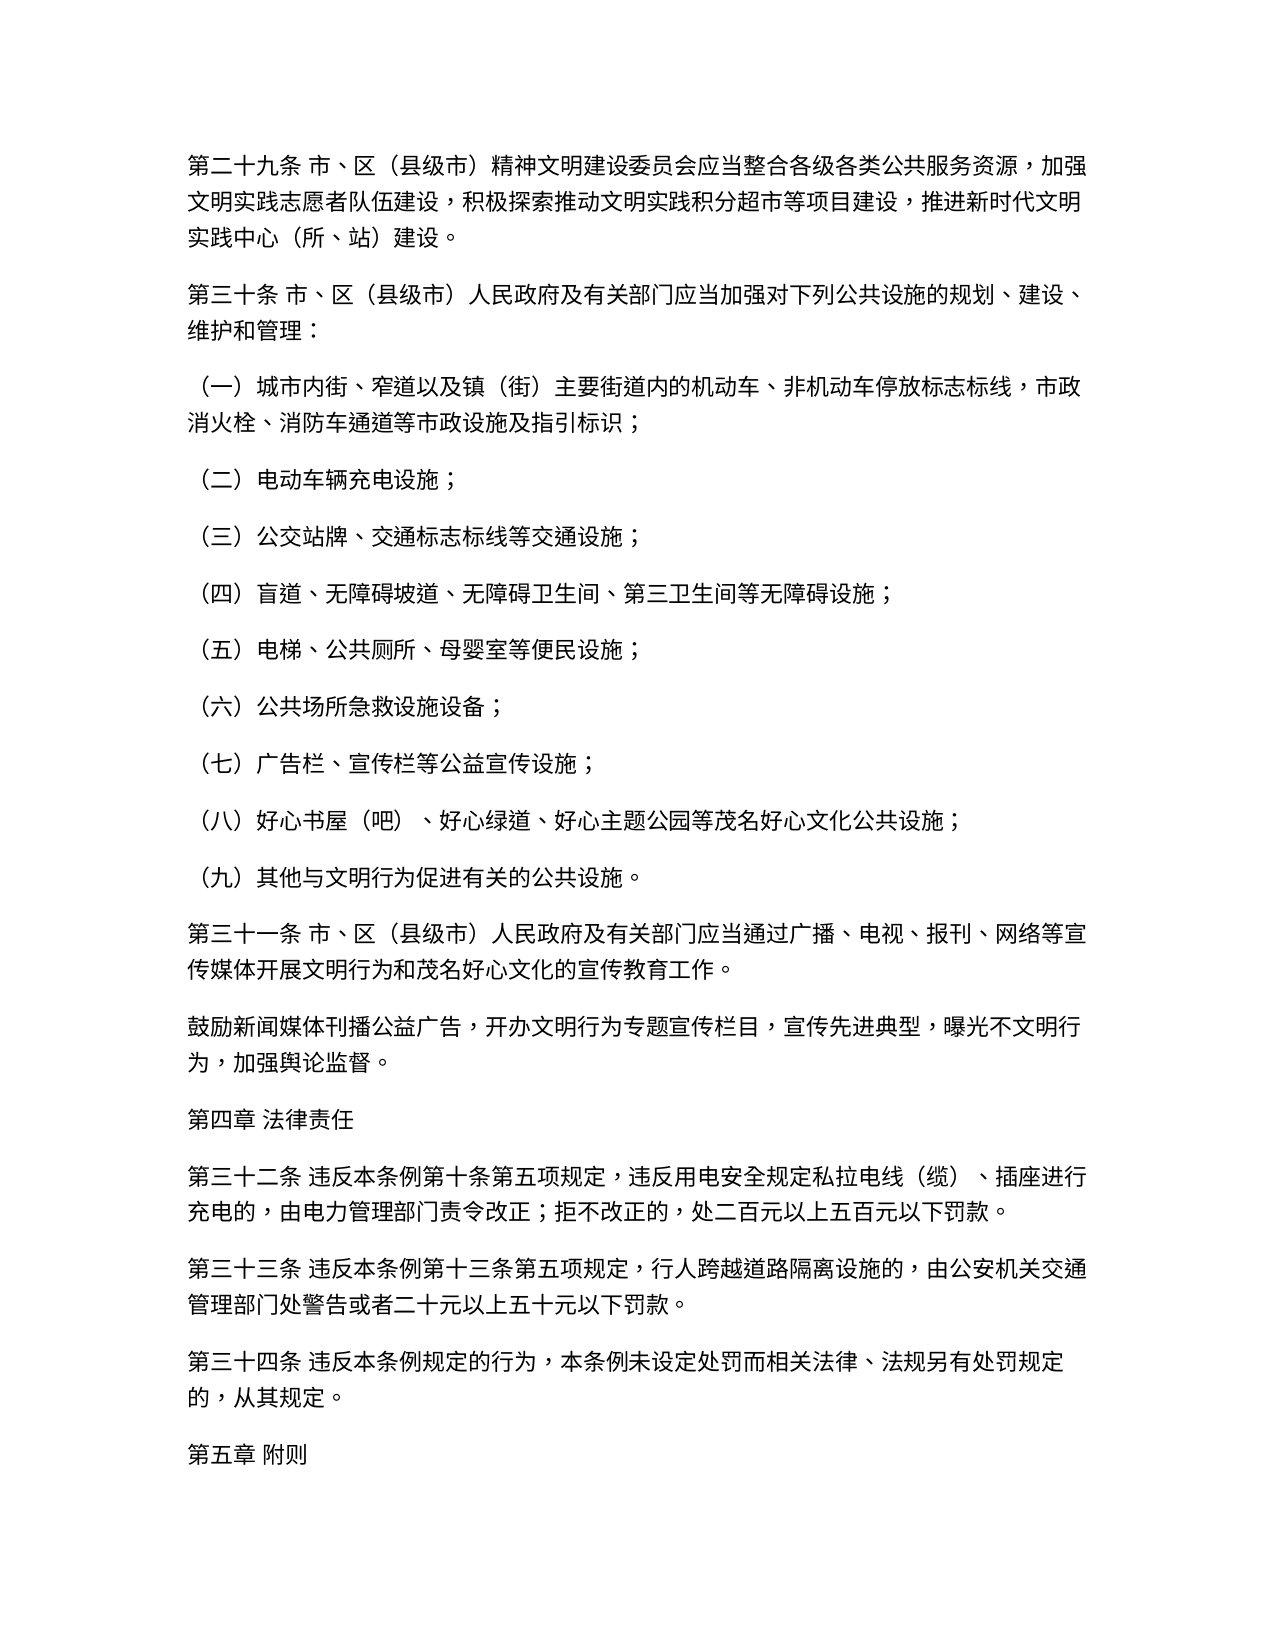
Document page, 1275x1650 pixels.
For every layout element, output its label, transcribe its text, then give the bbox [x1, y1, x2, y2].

text 第三十四条 违反本条例规定的行为，本条例未设定处罚而相关法律、法规另有处罚规定的，从其规定。 [187, 1346, 1087, 1413]
text （六）公共场所急救设施设备； [187, 691, 1087, 722]
text 第四章 法律责任 [187, 1104, 1087, 1135]
text （三）公交站牌、交通标志标线等交通设施； [187, 521, 1087, 552]
text （九）其他与文明行为促进有关的公共设施。 [187, 861, 1087, 893]
text （八）好心书屋（吧）、好心绿道、好心主题公园等茂名好心文化公共设施； [187, 805, 1087, 836]
text 第三十条 市、区（县级市）人民政府及有关部门应当加强对下列公共设施的规划、建设、维护和管理： [187, 279, 1087, 346]
text 第三十一条 市、区（县级市）人民政府及有关部门应当通过广播、电视、报刊、网络等宣传媒体开展文明行为和茂名好心文化的宣传教育工作。 [187, 918, 1087, 985]
text （四）盲道、无障碍坡道、无障碍卫生间、第三卫生间等无障碍设施； [187, 578, 1087, 609]
text 第三十三条 违反本条例第十三条第五项规定，行人跨越道路隔离设施的，由公安机关交通管理部门处警告或者二十元以上五十元以下罚款。 [187, 1253, 1087, 1320]
text （一）城市内街、窄道以及镇（街）主要街道内的机动车、非机动车停放标志标线，市政消火栓、消防车通道等市政设施及指引标识； [187, 371, 1087, 438]
text 鼓励新闻媒体刊播公益广告，开办文明行为专题宣传栏目，宣传先进典型，曝光不文明行为，加强舆论监督。 [187, 1011, 1087, 1078]
text （七）广告栏、宣传栏等公益宣传设施； [187, 748, 1087, 779]
text （二）电动车辆充电设施； [187, 464, 1087, 495]
text （五）电梯、公共厕所、母婴室等便民设施； [187, 634, 1087, 666]
text 第三十二条 违反本条例第十条第五项规定，违反用电安全规定私拉电线（缆）、插座进行充电的，由电力管理部门责令改正；拒不改正的，处二百元以上五百元以下罚款。 [187, 1160, 1087, 1228]
text 第五章 附则 [187, 1438, 1087, 1470]
text 第二十九条 市、区（县级市）精神文明建设委员会应当整合各级各类公共服务资源，加强文明实践志愿者队伍建设，积极探索推动文明实践积分超市等项目建设，推进新时代文明实践中心（所、站）建设。 [187, 150, 1087, 253]
